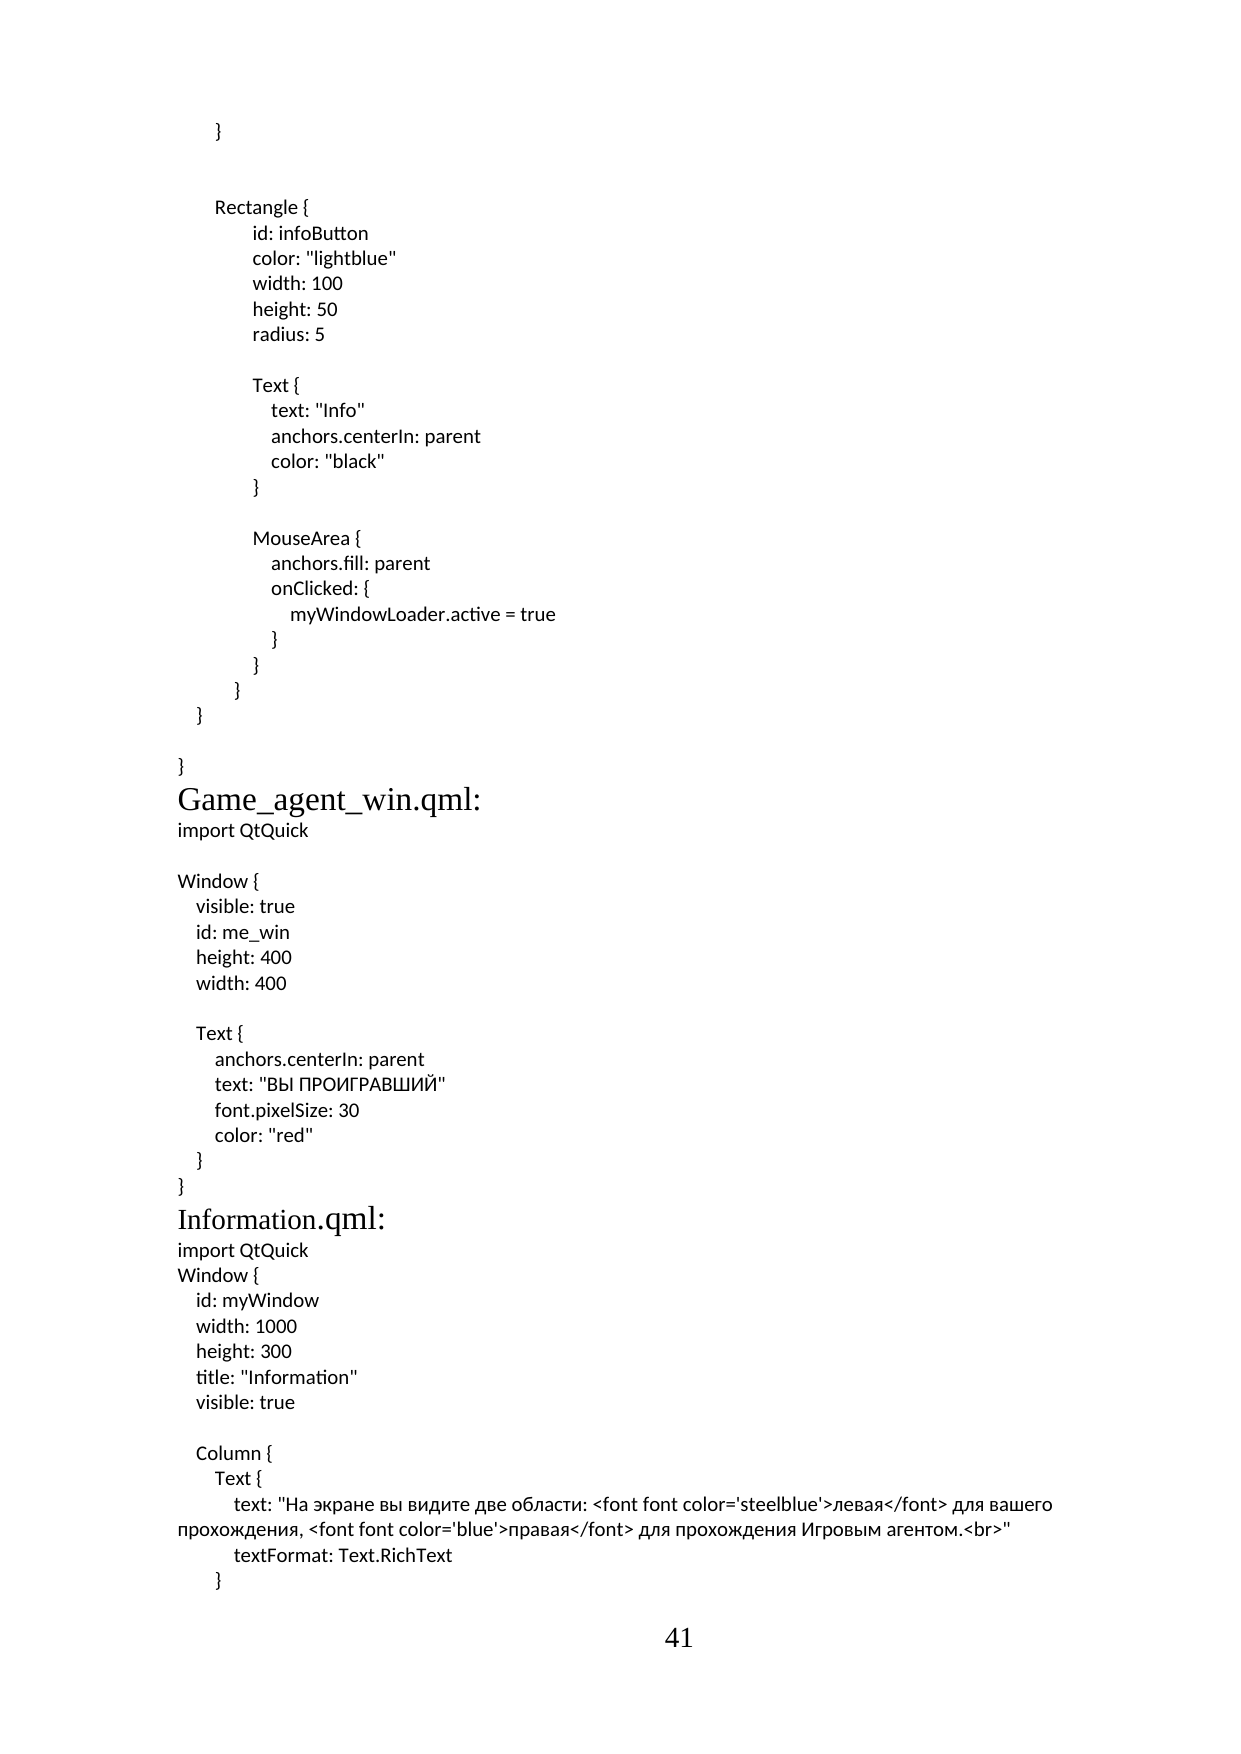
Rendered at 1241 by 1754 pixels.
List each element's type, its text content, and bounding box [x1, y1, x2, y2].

text Rectangle { [177, 194, 1181, 220]
text title: "Information" [177, 1364, 1181, 1389]
text height: 400 [177, 944, 1181, 970]
text id: me_win [177, 919, 1181, 944]
text Text { [177, 372, 1181, 398]
text text: "На экране вы видите две области: <font font color='steelblue'>левая</font> для вашего прохождения, <font font color='blue'>правая</font> для прохождения Игровым агентом.<br>" [177, 1491, 1181, 1542]
text } [177, 1567, 1181, 1593]
text visible: true [177, 1389, 1181, 1415]
text color: "red" [177, 1122, 1181, 1148]
text onClicked: { [177, 576, 1181, 601]
text } [177, 753, 1181, 779]
text Window { [177, 1262, 1181, 1288]
text } [177, 652, 1181, 677]
text anchors.fill: parent [177, 550, 1181, 576]
text Window { [177, 868, 1181, 893]
text color: "lightblue" [177, 245, 1181, 271]
text } [177, 1148, 1181, 1173]
text height: 50 [177, 296, 1181, 321]
text textFormat: Text.RichText [177, 1542, 1181, 1567]
text width: 1000 [177, 1313, 1181, 1338]
text font.pixelSize: 30 [177, 1097, 1181, 1122]
text visible: true [177, 893, 1181, 919]
text id: infoButton [177, 220, 1181, 245]
text height: 300 [177, 1338, 1181, 1364]
text } [177, 1173, 1181, 1198]
text } [177, 703, 1181, 728]
text anchors.centerIn: parent [177, 1046, 1181, 1071]
text width: 400 [177, 970, 1181, 995]
text myWindowLoader.active = true [177, 601, 1181, 626]
text text: "Info" [177, 398, 1181, 423]
text import QtQuick [177, 817, 1181, 843]
text Column { [177, 1440, 1181, 1466]
text width: 100 [177, 271, 1181, 296]
text id: myWindow [177, 1288, 1181, 1313]
text radius: 5 [177, 321, 1181, 347]
text } [177, 118, 1181, 143]
text import QtQuick [177, 1237, 1181, 1262]
text MouseArea { [177, 525, 1181, 550]
text } [177, 626, 1181, 652]
text } [177, 474, 1181, 499]
text anchors.centerIn: parent [177, 423, 1181, 448]
text Text { [177, 1466, 1181, 1491]
text Game_agent_win.qml: [177, 779, 1181, 817]
text text: "ВЫ ПРОИГРАВШИЙ" [177, 1071, 1181, 1097]
text color: "black" [177, 448, 1181, 474]
text Text { [177, 1021, 1181, 1046]
text Information.qml: [177, 1198, 1181, 1237]
text } [177, 677, 1181, 703]
